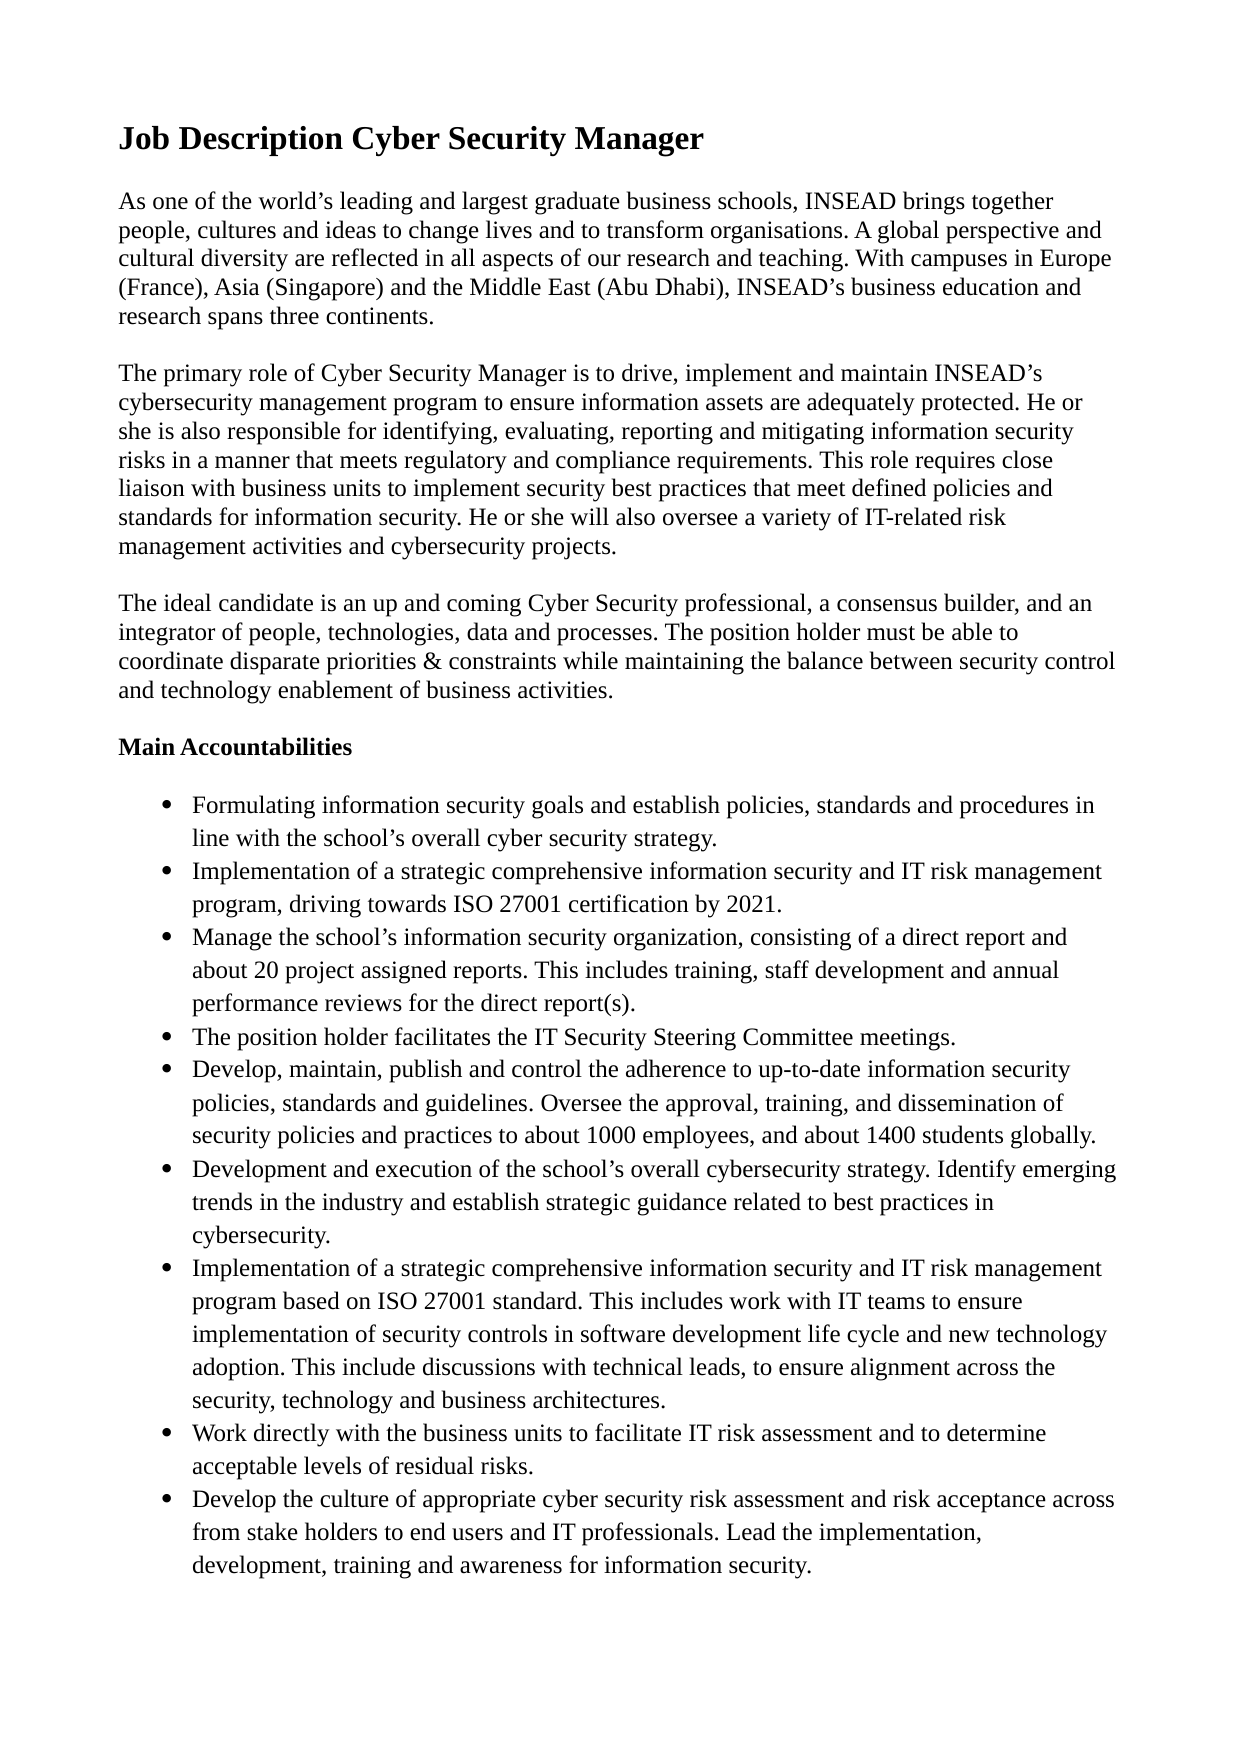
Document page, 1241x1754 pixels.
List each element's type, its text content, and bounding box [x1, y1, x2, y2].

list Development and execution of the school’s overall cybersecurity strategy. Identify emerging trends in the industry and establish strategic guidance related to best practices in cybersecurity. [162, 1154, 1122, 1248]
list Develop the culture of appropriate cyber security risk assessment and risk acceptance across from stake holders to end users and IT professionals. Lead the implementation, development, training and awareness for information security. [162, 1484, 1122, 1579]
list Work directly with the business units to facilitate IT risk assessment and to determine acceptable levels of residual risks. [162, 1418, 1122, 1479]
list Formulating information security goals and establish policies, standards and procedures in line with the school’s overall cyber security strategy. [162, 790, 1122, 852]
text As one of the world’s leading and largest graduate business schools, INSEAD brings together people, cultures and ideas to change lives and to transform organisations. A global perspective and cultural diversity are reflected in all aspects of our research and teaching. With campuses in Europe (France), Asia (Singapore) and the Middle East (Abu Dhabi), INSEAD’s business education and research spans three continents. The primary role of Cyber Security Manager is to drive, implement and maintain INSEAD’s cybersecurity management program to ensure information assets are adequately protected. He or she is also responsible for identifying, evaluating, reporting and mitigating information security risks in a manner that meets regulatory and compliance requirements. This role requires close liaison with business units to implement security best practices that meet defined policies and standards for information security. He or she will also oversee a variety of IT-related risk management activities and cybersecurity projects. The ideal candidate is an up and coming Cyber Security professional, a consensus builder, and an integrator of people, technologies, data and processes. The position holder must be able to coordinate disparate priorities & constraints while maintaining the balance between security control and technology enablement of business activities. Main Accountabilities [118, 186, 1122, 761]
text Job Description Cyber Security Manager [118, 118, 1122, 156]
list Implementation of a strategic comprehensive information security and IT risk management program based on ISO 27001 standard. This includes work with IT teams to ensure implementation of security controls in software development life cycle and new technology adoption. This include discussions with technical leads, to ensure alignment across the security, technology and business architectures. [162, 1253, 1122, 1413]
list Implementation of a strategic comprehensive information security and IT risk management program, driving towards ISO 27001 certification by 2021. [162, 856, 1122, 918]
list The position holder facilitates the IT Security Steering Committee meetings. [162, 1022, 1122, 1050]
list Develop, maintain, publish and control the adherence to up-to-date information security policies, standards and guidelines. Oversee the approval, training, and dissemination of security policies and practices to about 1000 employees, and about 1400 students globally. [162, 1054, 1122, 1149]
list Manage the school’s information security organization, consisting of a direct report and about 20 project assigned reports. This includes training, staff development and annual performance reviews for the direct report(s). [162, 922, 1122, 1017]
